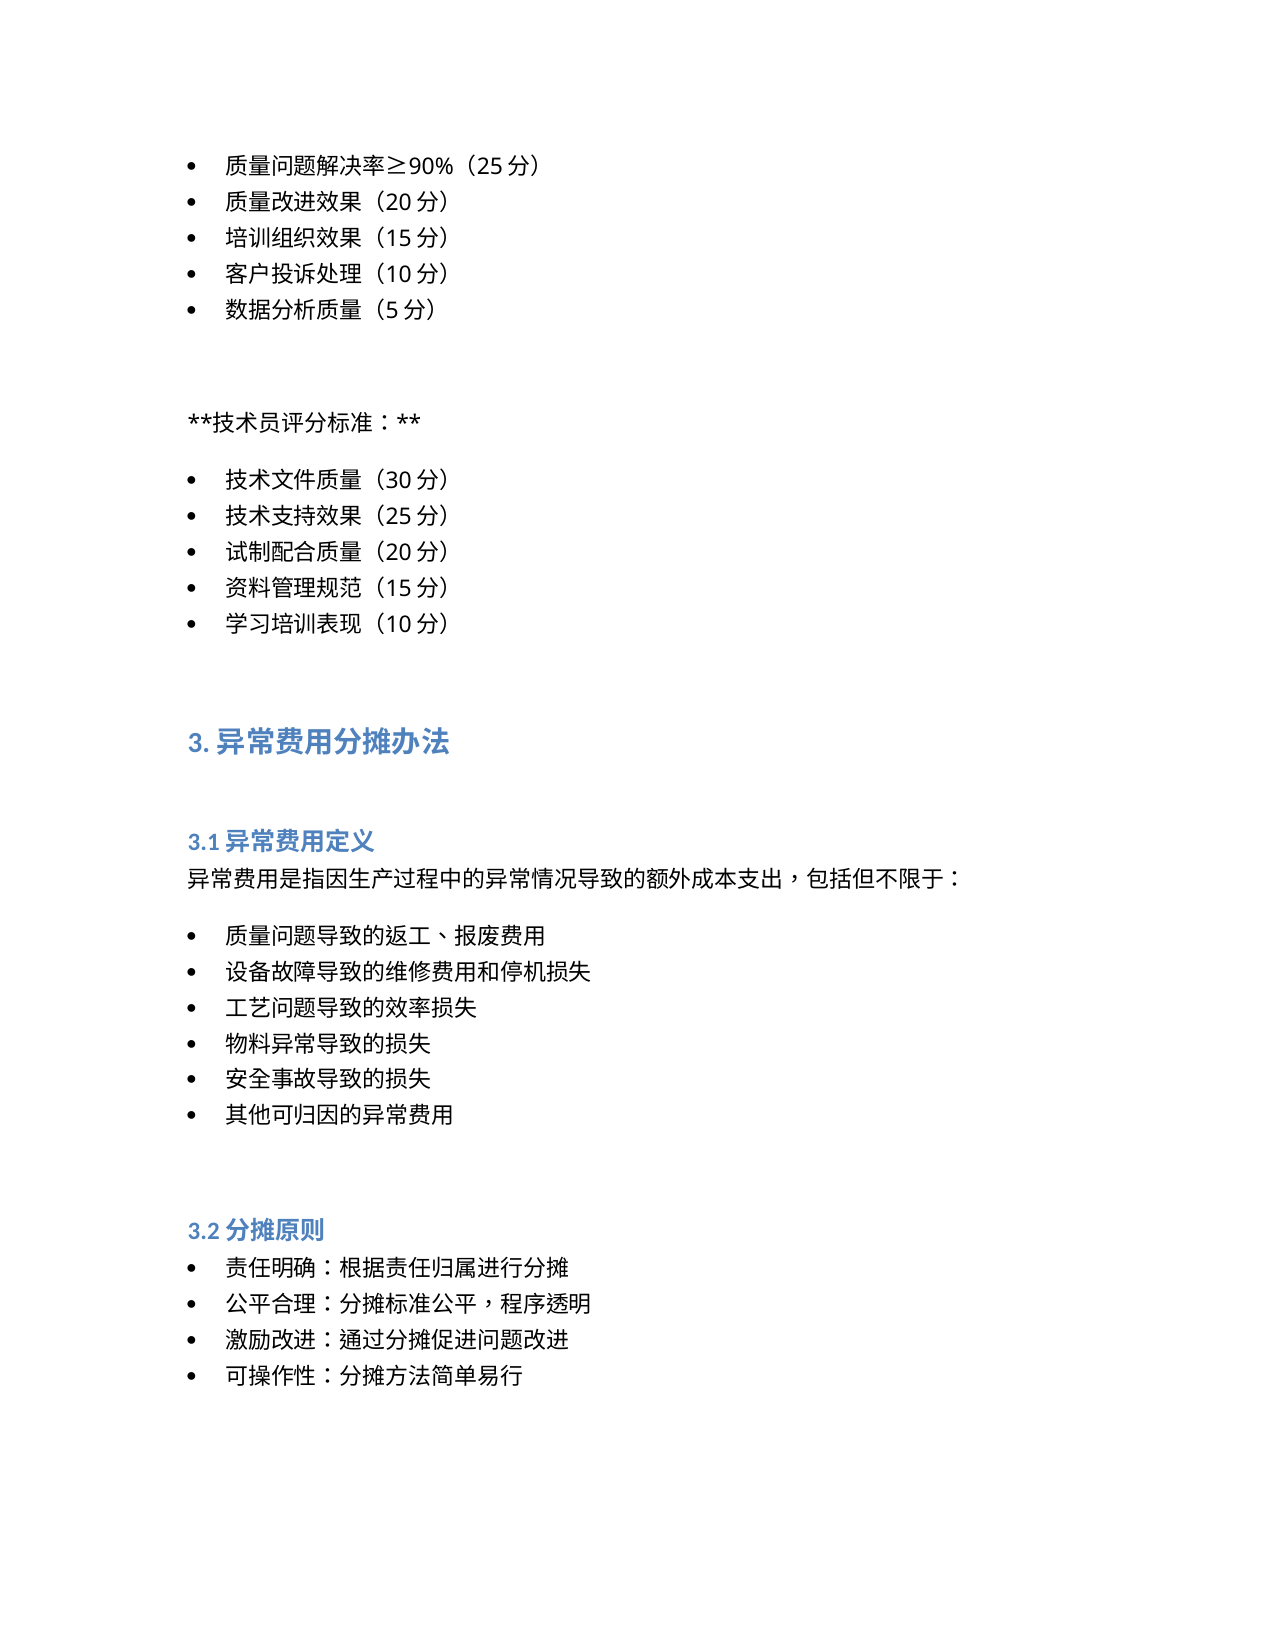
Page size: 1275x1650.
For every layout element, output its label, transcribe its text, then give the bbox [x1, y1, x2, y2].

list 技术文件质量（30分） [187, 464, 1087, 495]
list 客户投诉处理（10分） [187, 258, 1087, 289]
list 技术支持效果（25分） [187, 500, 1087, 531]
subtitle 3.2 分摊原则 [187, 1213, 1087, 1247]
list 资料管理规范（15分） [187, 572, 1087, 603]
list 质量改进效果（20分） [187, 186, 1087, 217]
list 其他可归因的异常费用 [187, 1099, 1087, 1131]
list 质量问题解决率≥90%（25分） [187, 150, 1087, 181]
text **技术员评分标准：** [187, 407, 1087, 438]
list 安全事故导致的损失 [187, 1063, 1087, 1095]
list 工艺问题导致的效率损失 [187, 992, 1087, 1023]
list 激励改进：通过分摊促进问题改进 [187, 1324, 1087, 1355]
list 试制配合质量（20分） [187, 536, 1087, 567]
subtitle 3. 异常费用分摊办法 [187, 721, 1087, 761]
list 可操作性：分摊方法简单易行 [187, 1360, 1087, 1391]
list 培训组织效果（15分） [187, 222, 1087, 253]
list 学习培训表现（10分） [187, 608, 1087, 639]
list 质量问题导致的返工、报废费用 [187, 920, 1087, 951]
text 异常费用是指因生产过程中的异常情况导致的额外成本支出，包括但不限于： [187, 863, 1087, 894]
list 物料异常导致的损失 [187, 1027, 1087, 1059]
list 责任明确：根据责任归属进行分摊 [187, 1252, 1087, 1283]
list 设备故障导致的维修费用和停机损失 [187, 956, 1087, 987]
list 公平合理：分摊标准公平，程序透明 [187, 1288, 1087, 1319]
subtitle 3.1 异常费用定义 [187, 824, 1087, 858]
list 数据分析质量（5分） [187, 294, 1087, 325]
